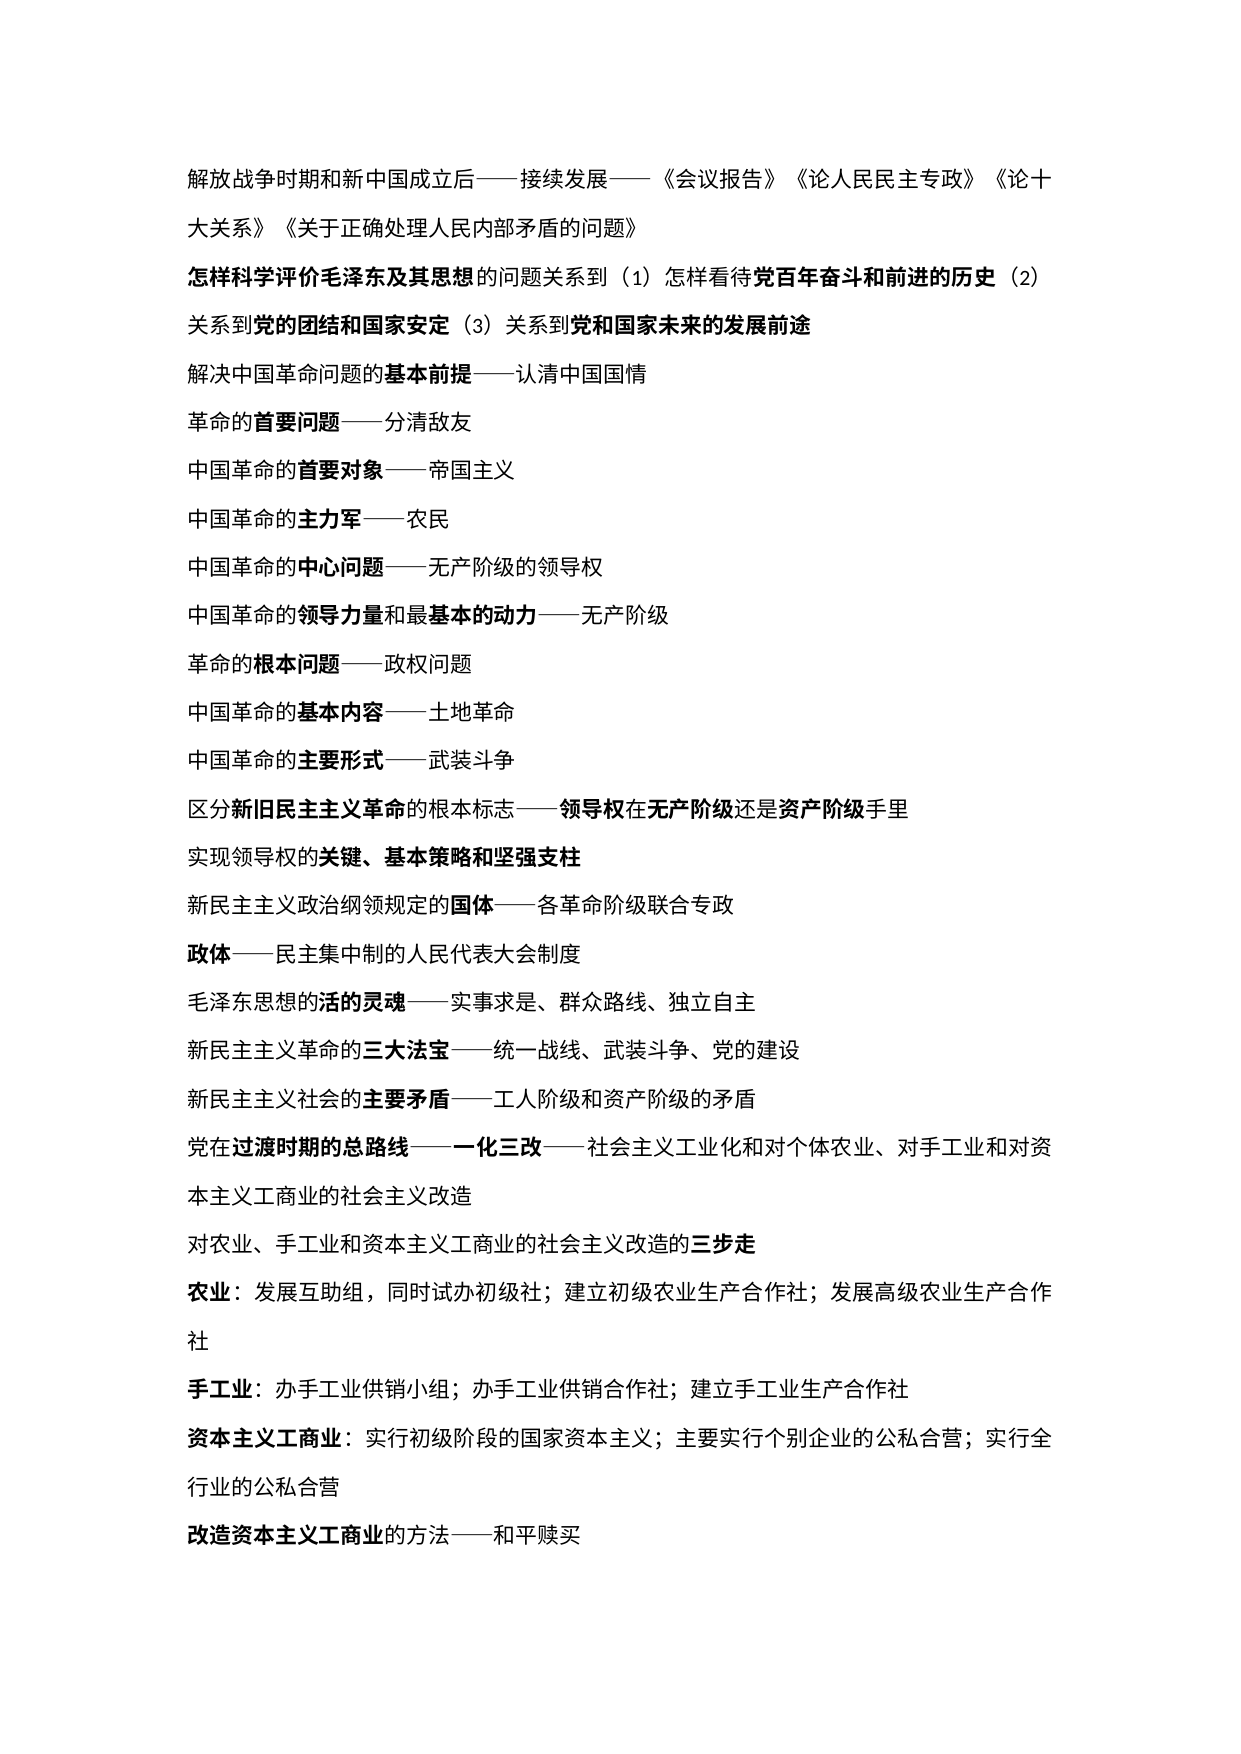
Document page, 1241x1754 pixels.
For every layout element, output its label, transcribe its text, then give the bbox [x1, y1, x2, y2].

list 对农业、手工业和资本主义工商业的社会主义改造的三步走 [187, 1227, 1053, 1259]
list 中国革命的主要形式——武装斗争 [187, 743, 1053, 775]
list 新民主主义政治纲领规定的国体——各革命阶级联合专政 [187, 888, 1053, 920]
list 手工业：办手工业供销小组；办手工业供销合作社；建立手工业生产合作社 [187, 1372, 1053, 1404]
list 中国革命的中心问题——无产阶级的领导权 [187, 549, 1053, 582]
list 怎样科学评价毛泽东及其思想的问题关系到（1）怎样看待党百年奋斗和前进的历史（2）关系到党的团结和国家安定（3）关系到党和国家未来的发展前途 [187, 259, 1053, 340]
list 资本主义工商业：实行初级阶段的国家资本主义；主要实行个别企业的公私合营；实行全行业的公私合营 [187, 1420, 1053, 1502]
list 解放战争时期和新中国成立后——接续发展——《会议报告》《论人民民主专政》《论十大关系》《关于正确处理人民内部矛盾的问题》 [187, 162, 1053, 243]
list 政体——民主集中制的人民代表大会制度 [187, 936, 1053, 969]
list 中国革命的领导力量和最基本的动力——无产阶级 [187, 598, 1053, 630]
list 解决中国革命问题的基本前提——认清中国国情 [187, 356, 1053, 389]
list 区分新旧民主主义革命的根本标志——领导权在无产阶级还是资产阶级手里 [187, 791, 1053, 824]
list 新民主主义革命的三大法宝——统一战线、武装斗争、党的建设 [187, 1033, 1053, 1065]
list 实现领导权的关键、基本策略和坚强支柱 [187, 839, 1053, 872]
list 改造资本主义工商业的方法——和平赎买 [187, 1517, 1053, 1550]
list 革命的首要问题——分清敌友 [187, 404, 1053, 437]
list 中国革命的首要对象——帝国主义 [187, 453, 1053, 485]
list 毛泽东思想的活的灵魂——实事求是、群众路线、独立自主 [187, 984, 1053, 1017]
list 农业：发展互助组，同时试办初级社；建立初级农业生产合作社；发展高级农业生产合作社 [187, 1275, 1053, 1356]
list 党在过渡时期的总路线——一化三改——社会主义工业化和对个体农业、对手工业和对资本主义工商业的社会主义改造 [187, 1129, 1053, 1211]
list 新民主主义社会的主要矛盾——工人阶级和资产阶级的矛盾 [187, 1081, 1053, 1114]
list 中国革命的基本内容——土地革命 [187, 694, 1053, 727]
list 革命的根本问题——政权问题 [187, 646, 1053, 679]
list 中国革命的主力军——农民 [187, 501, 1053, 534]
